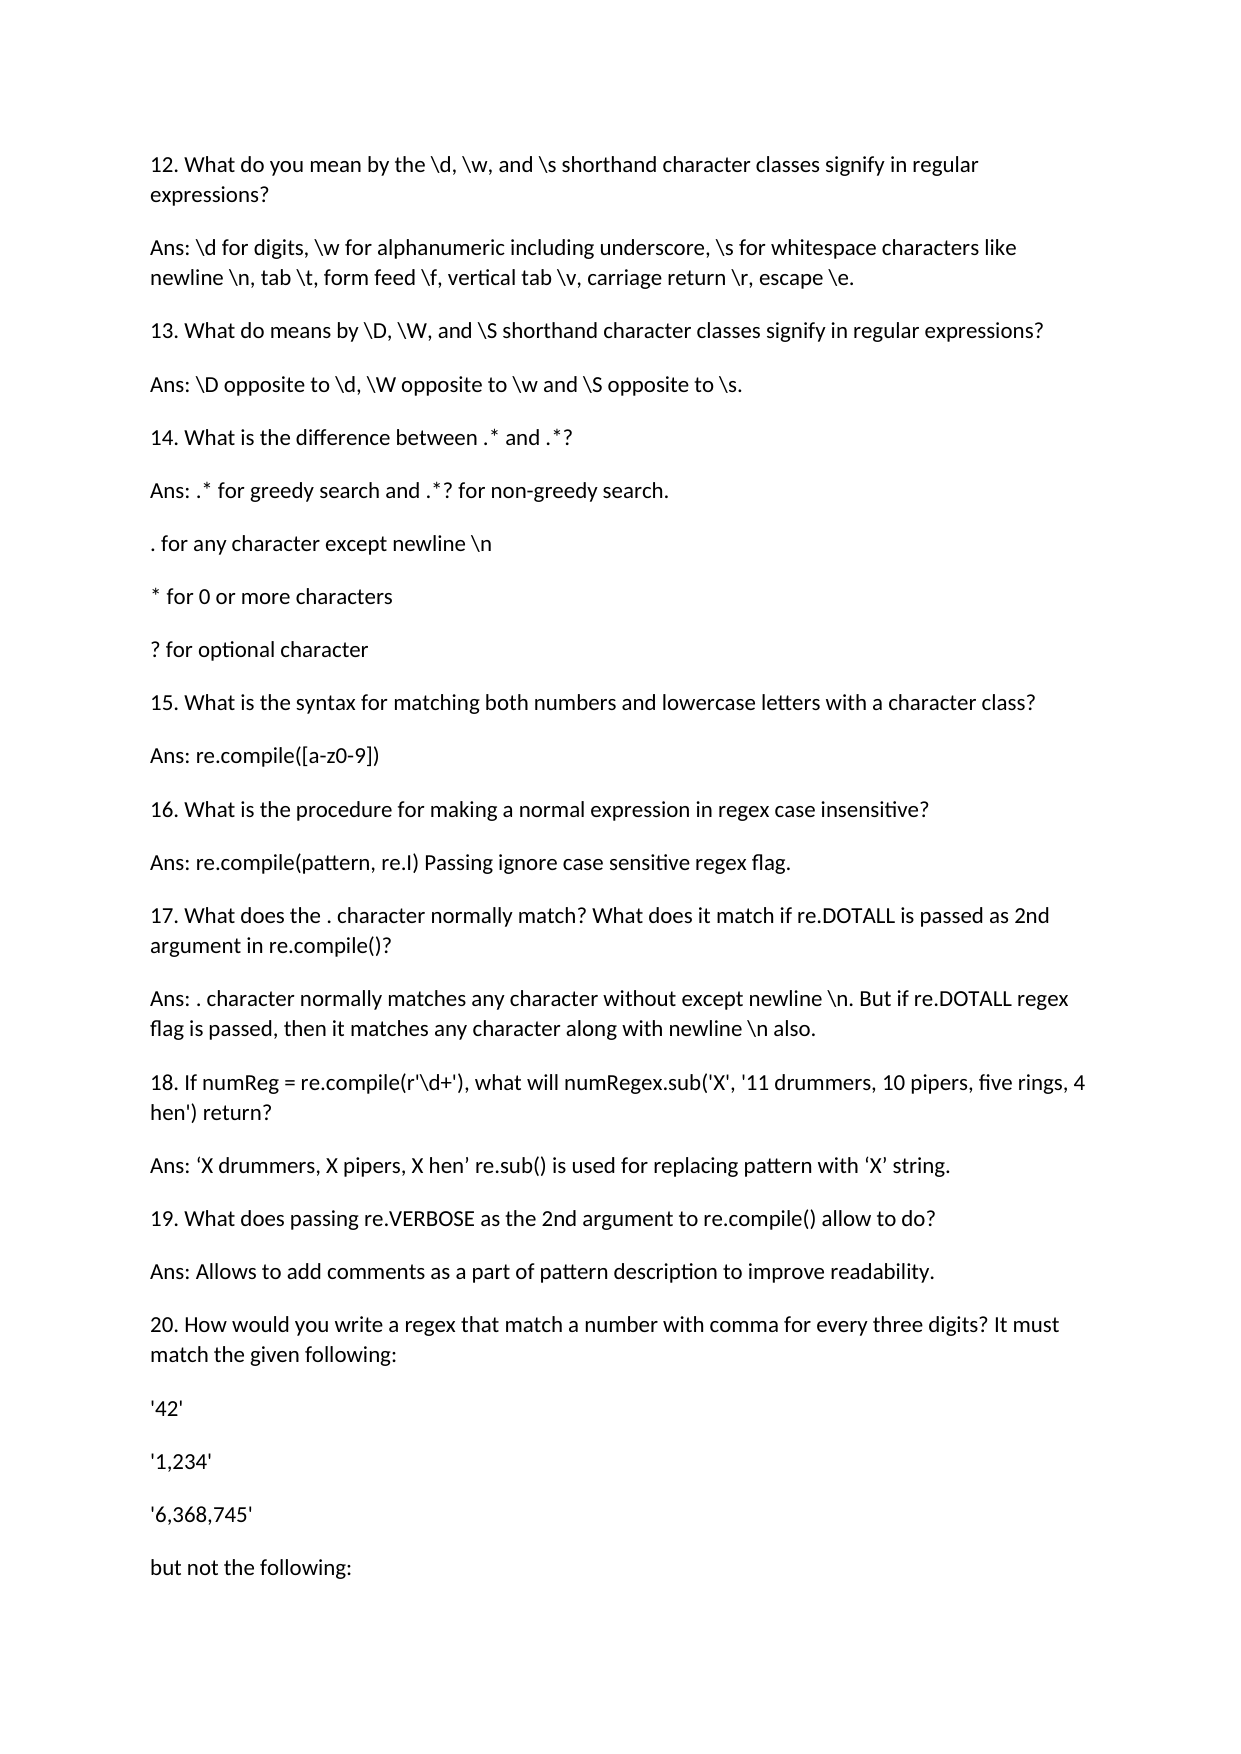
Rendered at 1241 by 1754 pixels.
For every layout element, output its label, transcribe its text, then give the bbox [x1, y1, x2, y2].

text Ans: re.compile([a-z0-9]) [150, 742, 1090, 770]
text 14. What is the difference between .* and .*? [150, 423, 1090, 451]
text 18. If numReg = re.compile(r'\d+'), what will numRegex.sub('X', '11 drummers, 10 pipers, five rings, 4 hen') return? [150, 1068, 1090, 1126]
text * for 0 or more characters [150, 582, 1090, 610]
text Ans: Allows to add comments as a part of pattern description to improve readability. [150, 1257, 1090, 1285]
text Ans: \d for digits, \w for alphanumeric including underscore, \s for whitespace characters like newline \n, tab \t, form feed \f, vertical tab \v, carriage return \r, escape \e. [150, 233, 1090, 292]
text 17. What does the . character normally match? What does it match if re.DOTALL is passed as 2nd argument in re.compile()? [150, 901, 1090, 959]
text '1,234' [150, 1447, 1090, 1475]
text . for any character except newline \n [150, 529, 1090, 557]
text 13. What do means by \D, \W, and \S shorthand character classes signify in regular expressions? [150, 317, 1090, 345]
text Ans: . character normally matches any character without except newline \n. But if re.DOTALL regex flag is passed, then it matches any character along with newline \n also. [150, 984, 1090, 1043]
text but not the following: [150, 1553, 1090, 1581]
text 16. What is the procedure for making a normal expression in regex case insensitive? [150, 795, 1090, 823]
text 19. What does passing re.VERBOSE as the 2nd argument to re.compile() allow to do? [150, 1204, 1090, 1232]
text '6,368,745' [150, 1500, 1090, 1528]
text Ans: .* for greedy search and .*? for non-greedy search. [150, 476, 1090, 504]
text Ans: re.compile(pattern, re.I) Passing ignore case sensitive regex flag. [150, 848, 1090, 876]
text Ans: ‘X drummers, X pipers, X hen’ re.sub() is used for replacing pattern with ‘X’ string. [150, 1151, 1090, 1179]
text 12. What do you mean by the \d, \w, and \s shorthand character classes signify in regular expressions? [150, 150, 1090, 208]
text Ans: \D opposite to \d, \W opposite to \w and \S opposite to \s. [150, 370, 1090, 398]
text '42' [150, 1394, 1090, 1422]
text 15. What is the syntax for matching both numbers and lowercase letters with a character class? [150, 688, 1090, 717]
text ? for optional character [150, 635, 1090, 663]
text 20. How would you write a regex that match a number with comma for every three digits? It must match the given following: [150, 1310, 1090, 1369]
